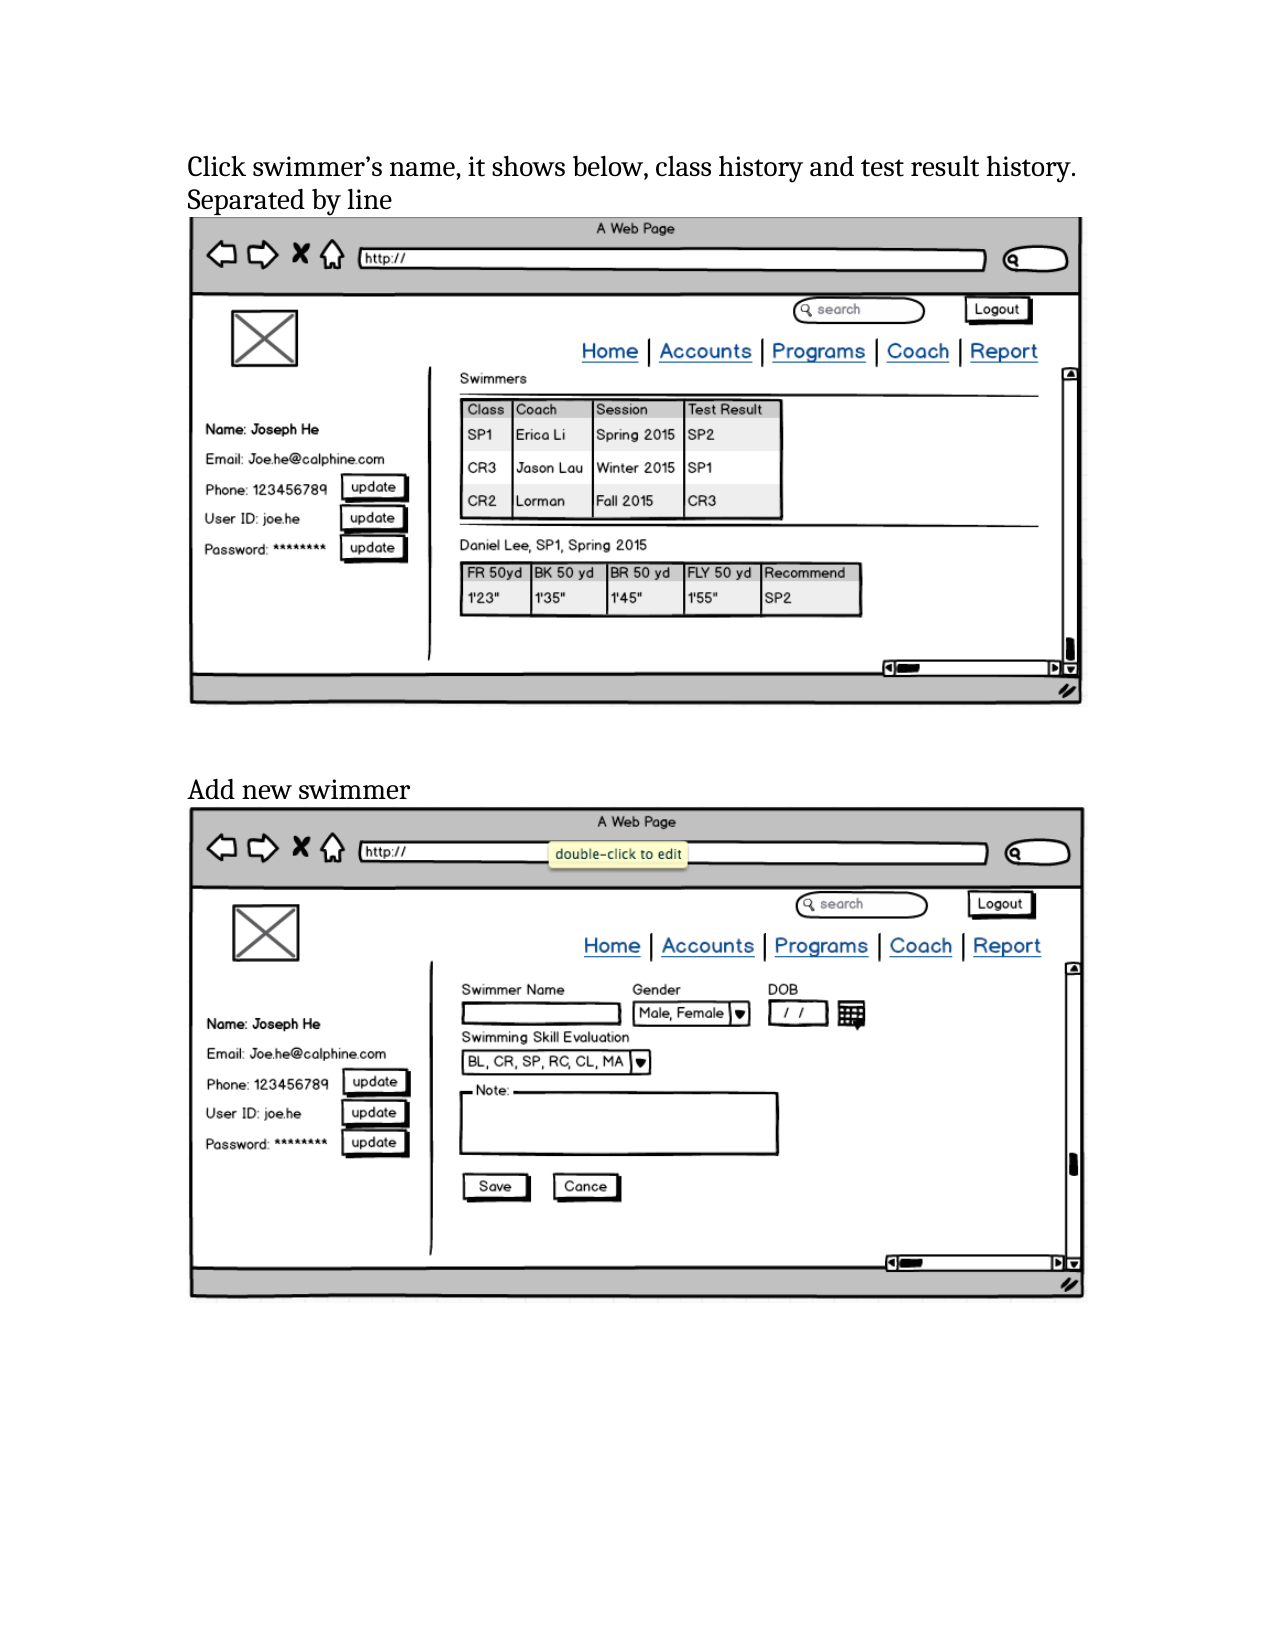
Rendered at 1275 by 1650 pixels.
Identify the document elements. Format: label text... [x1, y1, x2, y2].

text Click swimmer’s name, it shows below, class history and test result history. Separated by line [187, 150, 1087, 217]
picture [187, 806, 1088, 1303]
text Add new swimmer [187, 773, 1087, 806]
picture [187, 217, 1088, 707]
